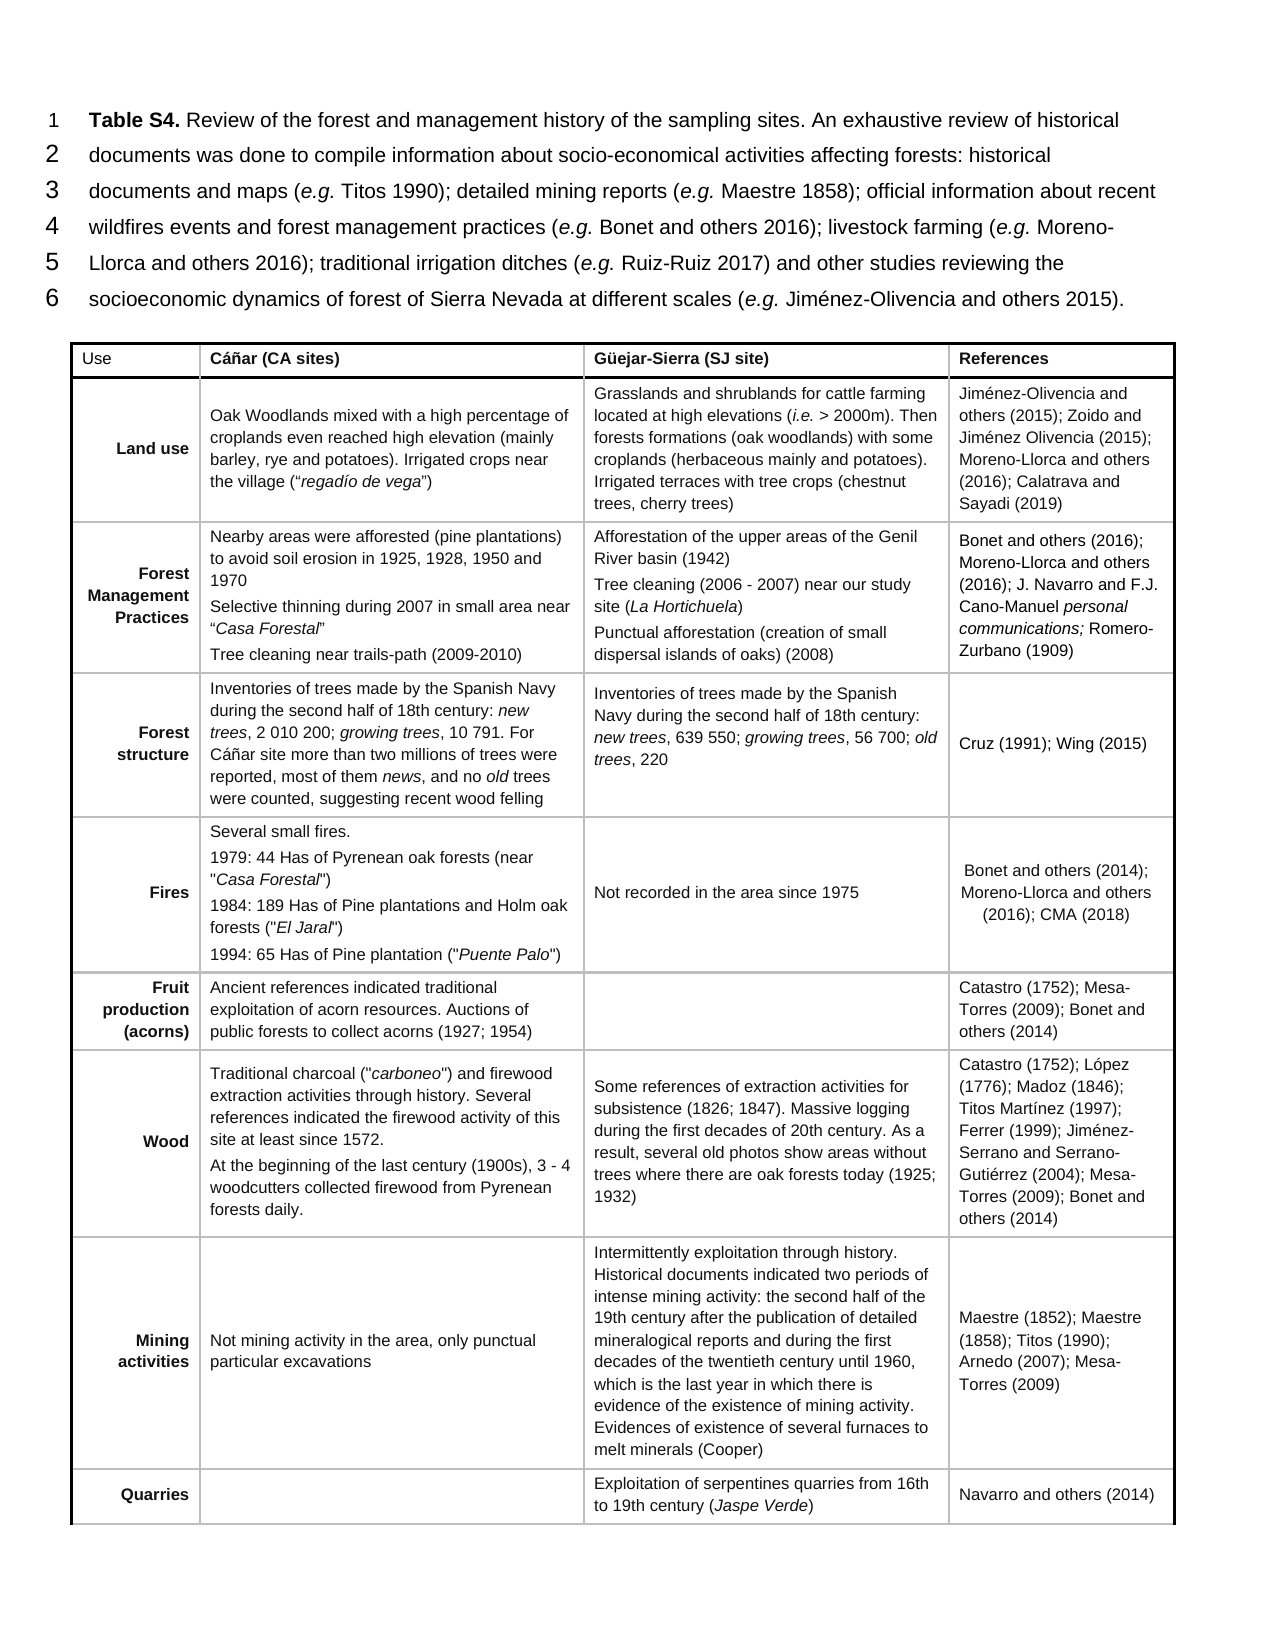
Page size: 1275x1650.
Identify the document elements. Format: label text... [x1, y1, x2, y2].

table_cell Grasslands and shrublands for cattle farming located at high elevations (i.e. > 2000m). Then forests formations (oak woodlands) with some croplands (herbaceous mainly and potatoes). Irrigated terraces with tree crops (chestnut trees, cherry trees) [585, 379, 948, 521]
table_cell [585, 974, 948, 1049]
table_cell Not mining activity in the area, only punctual particular excavations [201, 1238, 583, 1467]
table_cell [201, 1470, 583, 1523]
table_cell Some references of extraction activities for subsistence (1826; 1847). Massive logging during the first decades of 20th century. As a result, several old photos show areas without trees where there are oak forests today (1925; 1932) [585, 1051, 948, 1236]
table_cell Inventories of trees made by the Spanish Navy during the second half of 18th century: new trees, 2 010 200; growing trees, 10 791. For Cáñar site more than two millions of trees were reported, most of them news, and no old trees were counted, suggesting recent wood felling [201, 674, 583, 816]
table_header Use [73, 345, 199, 376]
table_cell Jiménez-Olivencia and others (2015); Zoido and Jiménez Olivencia (2015); Moreno-Llorca and others (2016); Calatrava and Sayadi (2019) [950, 379, 1173, 521]
table_cell Navarro and others (2014) [950, 1470, 1173, 1523]
table_cell Catastro (1752); Mesa-Torres (2009); Bonet and others (2014) [950, 974, 1173, 1049]
table_cell Cruz (1991); Wing (2015) [950, 674, 1173, 816]
table_cell Bonet and others (2016); Moreno-Llorca and others (2016); J. Navarro and F.J. Cano-Manuel personal communications; Romero-Zurbano (1909) [950, 523, 1173, 672]
table_cell Inventories of trees made by the Spanish Navy during the second half of 18th century: new trees, 639 550; growing trees, 56 700; old trees, 220 [585, 674, 948, 816]
table_cell Several small fires. 1979: 44 Has of Pyrenean oak forests (near "Casa Forestal") 1984: 189 Has of Pine plantations and Holm oak forests ("El Jaral") 1994: 65 Has of Pine plantation ("Puente Palo") [201, 818, 583, 971]
table_cell Quarries [73, 1470, 199, 1523]
table_cell Nearby areas were afforested (pine plantations) to avoid soil erosion in 1925, 1928, 1950 and 1970 Selective thinning during 2007 in small area near “Casa Forestal” Tree cleaning near trails-path (2009-2010) [201, 523, 583, 672]
table_header Güejar-Sierra (SJ site) [585, 345, 948, 376]
table_cell Mining activities [73, 1238, 199, 1467]
table_cell Traditional charcoal ("carboneo") and firewood extraction activities through history. Several references indicated the firewood activity of this site at least since 1572. At the beginning of the last century (1900s), 3 - 4 woodcutters collected firewood from Pyrenean forests daily. [201, 1051, 583, 1236]
table_cell Bonet and others (2014); Moreno-Llorca and others (2016); CMA (2018) [950, 818, 1173, 971]
table_cell Exploitation of serpentines quarries from 16th to 19th century (Jaspe Verde) [585, 1470, 948, 1523]
table_cell Maestre (1852); Maestre (1858); Titos (1990); Arnedo (2007); Mesa-Torres (2009) [950, 1238, 1173, 1467]
table_cell Intermittently exploitation through history. Historical documents indicated two periods of intense mining activity: the second half of the 19th century after the publication of detailed mineralogical reports and during the first decades of the twentieth century until 1960, which is the last year in which there is evidence of the existence of mining activity. Evidences of existence of several furnaces to melt minerals (Cooper) [585, 1238, 948, 1467]
table_cell Fruit production (acorns) [73, 974, 199, 1049]
table_cell Afforestation of the upper areas of the Genil River basin (1942) Tree cleaning (2006 - 2007) near our study site (La Hortichuela) Punctual afforestation (creation of small dispersal islands of oaks) (2008) [585, 523, 948, 672]
table_cell Forest Management Practices [73, 523, 199, 672]
table_cell Oak Woodlands mixed with a high percentage of croplands even reached high elevation (mainly barley, rye and potatoes). Irrigated crops near the village (“regadío de vega”) [201, 379, 583, 521]
table_cell Forest structure [73, 674, 199, 816]
table_cell Catastro (1752); López (1776); Madoz (1846); Titos Martínez (1997); Ferrer (1999); Jiménez-Serrano and Serrano-Gutiérrez (2004); Mesa-Torres (2009); Bonet and others (2014) [950, 1051, 1173, 1236]
table_cell Not recorded in the area since 1975 [585, 818, 948, 971]
text Table S4. Review of the forest and management history of the sampling sites. An exhaustive review of historical documents was done to compile information about socio-economical activities affecting forests: historical documents and maps (e.g. Titos 1990); detailed mining reports (e.g. Maestre 1858); official information about recent wildfires events and forest management practices (e.g. Bonet and others 2016); livestock farming (e.g. Moreno-Llorca and others 2016); traditional irrigation ditches (e.g. Ruiz-Ruiz 2017) and other studies reviewing the socioeconomic dynamics of forest of Sierra Nevada at different scales (e.g. Jiménez-Olivencia and others 2015). [89, 107, 1157, 311]
table_cell Fires [73, 818, 199, 971]
table_header References [950, 345, 1173, 376]
table_cell Wood [73, 1051, 199, 1236]
table_cell Ancient references indicated traditional exploitation of acorn resources. Auctions of public forests to collect acorns (1927; 1954) [201, 974, 583, 1049]
table_header Cáñar (CA sites) [201, 345, 583, 376]
table_cell Land use [73, 379, 199, 521]
